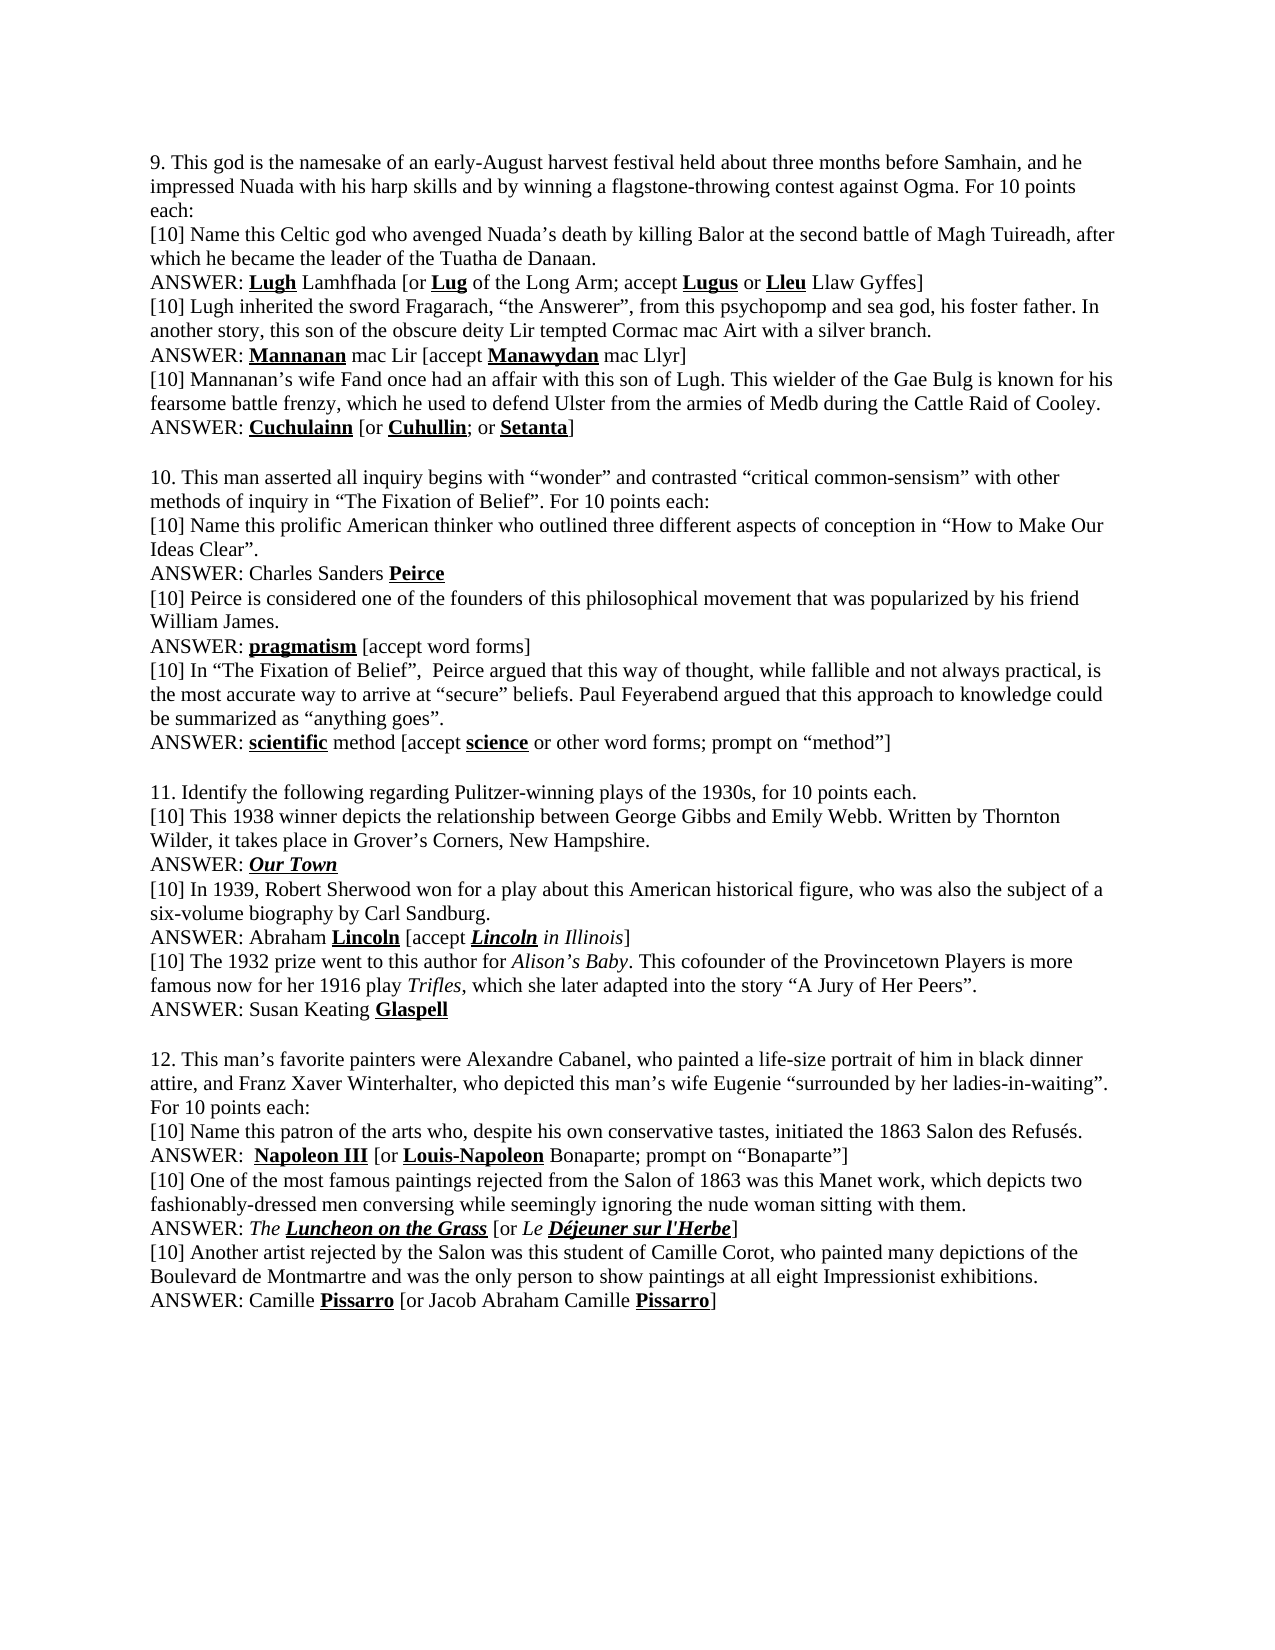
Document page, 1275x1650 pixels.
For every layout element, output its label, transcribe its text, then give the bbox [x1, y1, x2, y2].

text ANSWER: Napoleon III [or Louis-Napoleon Bonaparte; prompt on “Bonaparte”] [150, 1143, 1125, 1167]
text ANSWER: scientific method [accept science or other word forms; prompt on “method”] [150, 730, 1125, 754]
text [10] Name this patron of the arts who, despite his own conservative tastes, initiated the 1863 Salon des Refusés. [150, 1119, 1125, 1143]
text [10] One of the most famous paintings rejected from the Salon of 1863 was this Manet work, which depicts two fashionably-dressed men conversing while seemingly ignoring the nude woman sitting with them. [150, 1167, 1125, 1216]
text 10. This man asserted all inquiry begins with “wonder” and contrasted “critical common-sensism” with other methods of inquiry in “The Fixation of Belief”. For 10 points each: [150, 465, 1125, 513]
text ANSWER: The Luncheon on the Grass [or Le Déjeuner sur l'Herbe] [150, 1216, 1125, 1240]
text ANSWER: Cuchulainn [or Cuhullin; or Setanta] [150, 415, 1125, 439]
text ANSWER: Charles Sanders Peirce [150, 561, 1125, 585]
text [10] Mannanan’s wife Fand once had an affair with this son of Lugh. This wielder of the Gae Bulg is known for his fearsome battle frenzy, which he used to defend Ulster from the armies of Medb during the Cattle Raid of Cooley. [150, 367, 1125, 415]
text ANSWER: Susan Keating Glaspell [150, 997, 1125, 1021]
text [10] In 1939, Robert Sherwood won for a play about this American historical figure, who was also the subject of a six-volume biography by Carl Sandburg. [150, 876, 1125, 924]
text 9. This god is the namesake of an early-August harvest festival held about three months before Samhain, and he impressed Nuada with his harp skills and by winning a flagstone-throwing contest against Ogma. For 10 points each: [150, 150, 1125, 222]
text ANSWER: Lugh Lamhfhada [or Lug of the Long Arm; accept Lugus or Lleu Llaw Gyffes] [150, 270, 1125, 294]
text 12. This man’s favorite painters were Alexandre Cabanel, who painted a life-size portrait of him in black dinner attire, and Franz Xaver Winterhalter, who depicted this man’s wife Eugenie “surrounded by her ladies-in-waiting”. For 10 points each: [150, 1047, 1125, 1119]
text [10] The 1932 prize went to this author for Alison’s Baby. This cofounder of the Provincetown Players is more famous now for her 1916 play Trifles, which she later adapted into the story “A Jury of Her Peers”. [150, 949, 1125, 997]
text ANSWER: Mannanan mac Lir [accept Manawydan mac Llyr] [150, 342, 1125, 367]
text [10] In “The Fixation of Belief”, Peirce argued that this way of thought, while fallible and not always practical, is the most accurate way to arrive at “secure” beliefs. Paul Feyerabend argued that this approach to knowledge could be summarized as “anything goes”. [150, 658, 1125, 730]
text ANSWER: Our Town [150, 852, 1125, 876]
text [10] Name this Celtic god who avenged Nuada’s death by killing Balor at the second battle of Magh Tuireadh, after which he became the leader of the Tuatha de Danaan. [150, 222, 1125, 270]
text ANSWER: Camille Pissarro [or Jacob Abraham Camille Pissarro] [150, 1288, 1125, 1312]
text ANSWER: pragmatism [accept word forms] [150, 633, 1125, 658]
text [10] Lugh inherited the sword Fragarach, “the Answerer”, from this psychopomp and sea god, his foster father. In another story, this son of the obscure deity Lir tempted Cormac mac Airt with a silver branch. [150, 294, 1125, 342]
text [10] This 1938 winner depicts the relationship between George Gibbs and Emily Webb. Written by Thornton Wilder, it takes place in Grover’s Corners, New Hampshire. [150, 804, 1125, 852]
text ANSWER: Abraham Lincoln [accept Lincoln in Illinois] [150, 924, 1125, 949]
text [10] Name this prolific American thinker who outlined three different aspects of conception in “How to Make Our Ideas Clear”. [150, 513, 1125, 561]
text [10] Peirce is considered one of the founders of this philosophical movement that was popularized by his friend William James. [150, 585, 1125, 633]
text [10] Another artist rejected by the Salon was this student of Camille Corot, who painted many depictions of the Boulevard de Montmartre and was the only person to show paintings at all eight Impressionist exhibitions. [150, 1240, 1125, 1288]
text 11. Identify the following regarding Pulitzer-winning plays of the 1930s, for 10 points each. [150, 780, 1125, 804]
